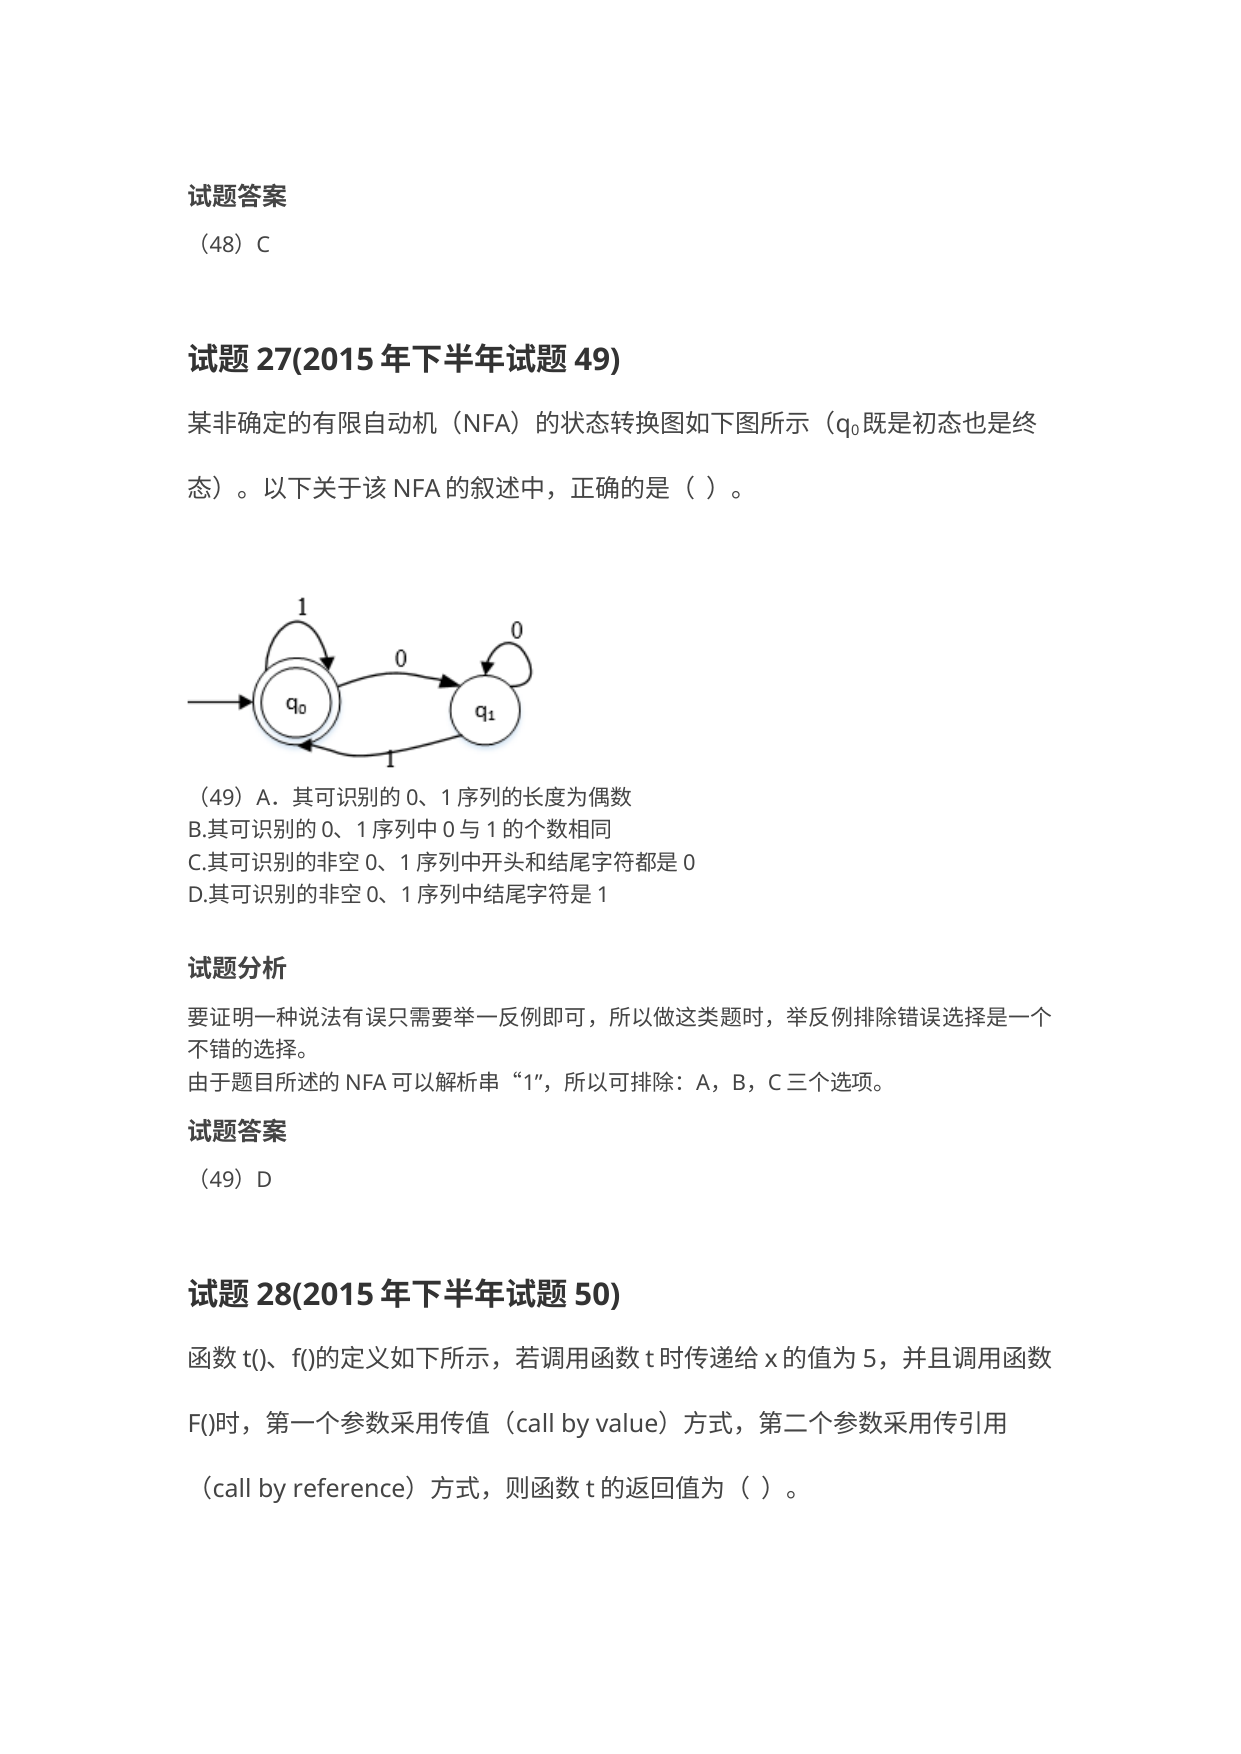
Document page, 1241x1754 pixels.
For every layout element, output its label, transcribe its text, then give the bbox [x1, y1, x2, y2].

picture [187, 595, 535, 769]
subtitle 试题28(2015年下半年试题50) [187, 1259, 1053, 1324]
text 试题分析 [187, 934, 1053, 999]
text 函数t()、f()的定义如下所示，若调用函数t时传递给x的值为5，并且调用函数F()时，第一个参数采用传值（call by value）方式，第二个参数采用传引用（call by reference）方式，则函数t的返回值为（ ）。 [187, 1324, 1053, 1519]
text （49）A．其可识别的0、1序列的长度为偶数 B.其可识别的0、1序列中0与1的个数相同 C.其可识别的非空0、1序列中开头和结尾字符都是0 D.其可识别的非空0、1序列中结尾字符是1 [187, 779, 1053, 909]
text 某非确定的有限自动机（NFA）的状态转换图如下图所示（q0既是初态也是终态）。以下关于该NFA的叙述中，正确的是（ ）。 [187, 389, 1053, 519]
text 要证明一种说法有误只需要举一反例即可，所以做这类题时，举反例排除错误选择是一个不错的选择。 由于题目所述的NFA可以解析串“1”，所以可排除：A，B，C三个选项。 [187, 999, 1053, 1097]
text 试题答案 [187, 1097, 1053, 1162]
text （48）C [187, 227, 1053, 259]
text （49）D [187, 1162, 1053, 1194]
subtitle 试题27(2015年下半年试题49) [187, 324, 1053, 389]
text 试题答案 [187, 162, 1053, 227]
